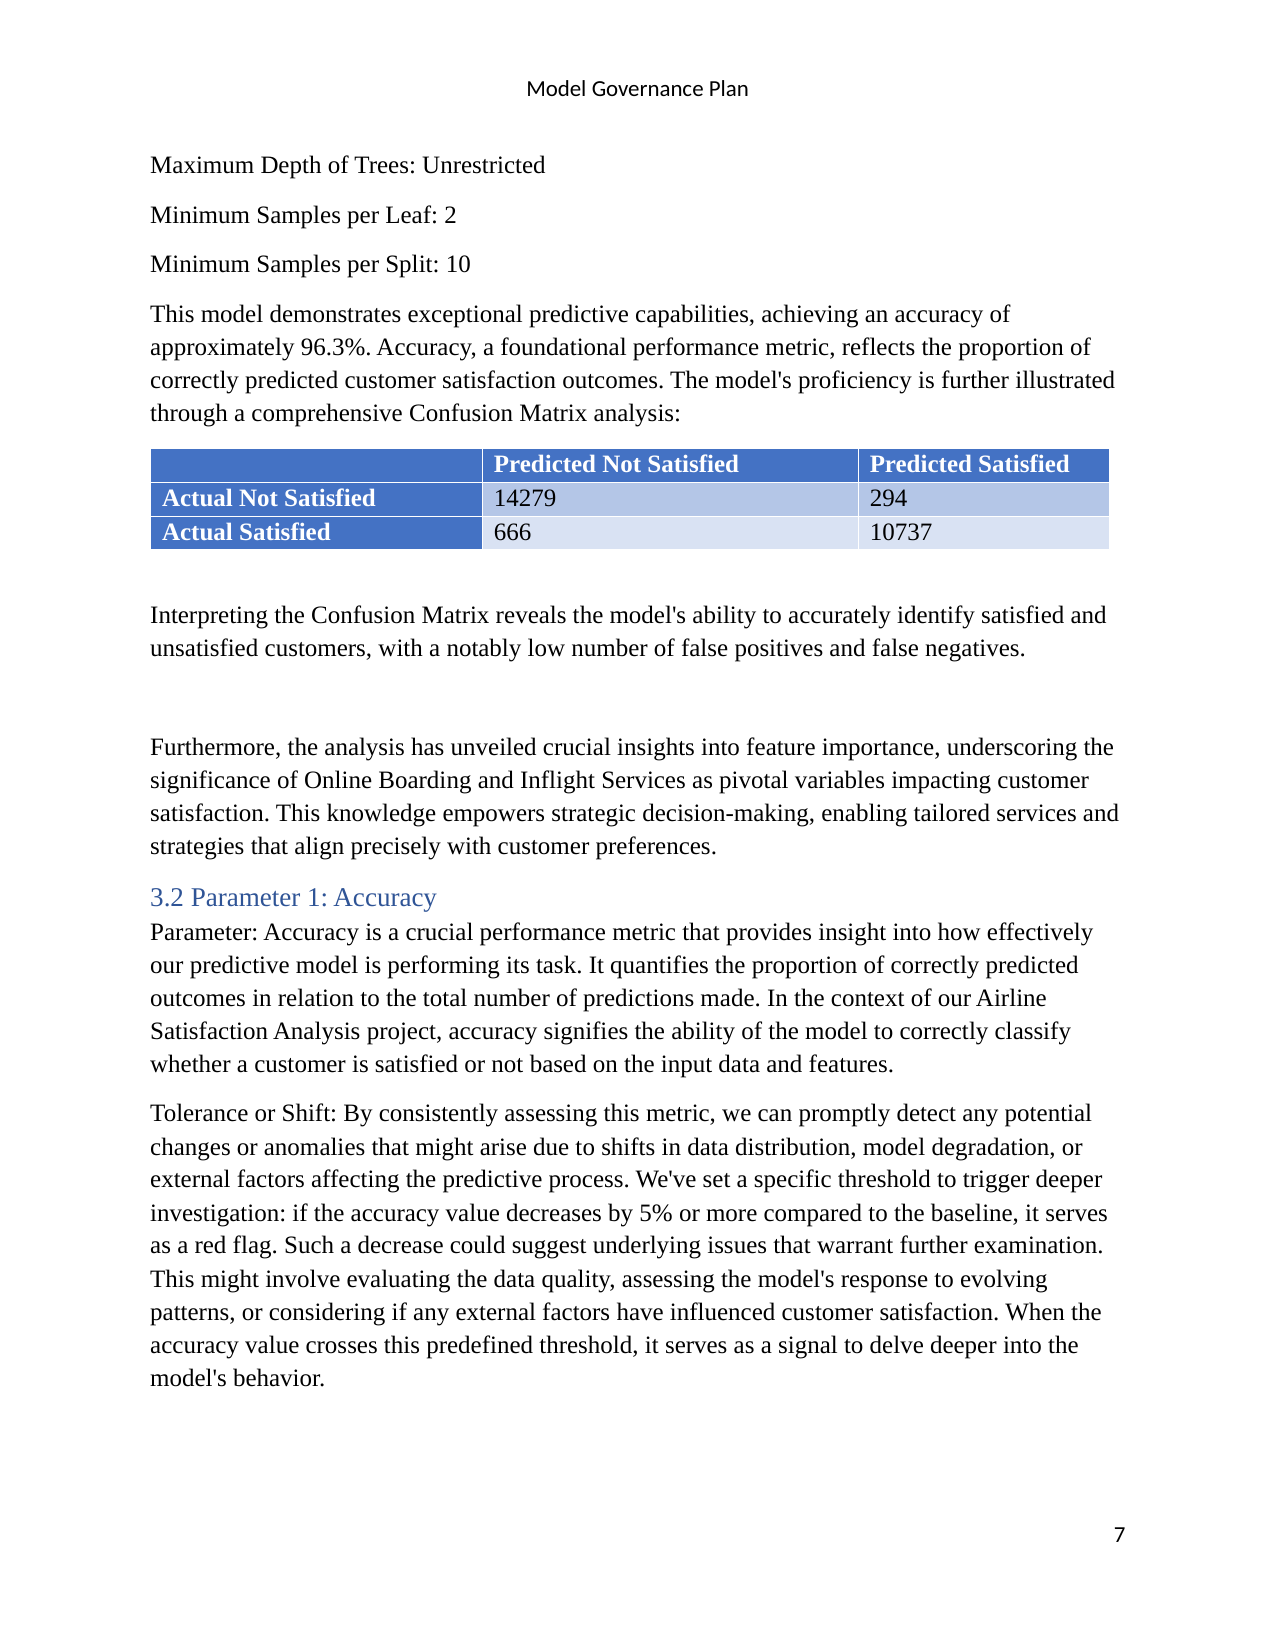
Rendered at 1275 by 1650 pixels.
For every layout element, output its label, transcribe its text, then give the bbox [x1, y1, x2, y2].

text Minimum Samples per Split: 10 [150, 249, 1125, 278]
table_cell Actual Satisfied [151, 517, 482, 549]
text Maximum Depth of Trees: Unrestricted [150, 150, 1125, 179]
table_cell 294 [859, 483, 1109, 516]
table_cell 10737 [859, 517, 1109, 549]
text Minimum Samples per Leaf: 2 [150, 200, 1125, 228]
table_header [151, 449, 482, 482]
text Parameter: Accuracy is a crucial performance metric that provides insight into how effectively our predictive model is performing its task. It quantifies the proportion of correctly predicted outcomes in relation to the total number of predictions made. In the context of our Airline Satisfaction Analysis project, accuracy signifies the ability of the model to correctly classify whether a customer is satisfied or not based on the input data and features. [150, 917, 1125, 1078]
table_header Predicted Not Satisfied [483, 449, 858, 482]
subtitle 3.2 Parameter 1: Accuracy [150, 881, 1125, 912]
table_cell 14279 [483, 483, 858, 516]
text Furthermore, the analysis has unveiled crucial insights into feature importance, underscoring the significance of Online Boarding and Inflight Services as pivotal variables impacting customer satisfaction. This knowledge empowers strategic decision-making, enabling tailored services and strategies that align precisely with customer preferences. [150, 732, 1125, 860]
text Interpreting the Confusion Matrix reveals the model's ability to accurately identify satisfied and unsatisfied customers, with a notably low number of false positives and false negatives. [150, 600, 1125, 662]
table_cell Actual Not Satisfied [151, 483, 482, 516]
table_cell 666 [483, 517, 858, 549]
text This model demonstrates exceptional predictive capabilities, achieving an accuracy of approximately 96.3%. Accuracy, a foundational performance metric, reflects the proportion of correctly predicted customer satisfaction outcomes. The model's proficiency is further illustrated through a comprehensive Confusion Matrix analysis: [150, 299, 1125, 427]
text Tolerance or Shift: By consistently assessing this metric, we can promptly detect any potential changes or anomalies that might arise due to shifts in data distribution, model degradation, or external factors affecting the predictive process. We've set a specific threshold to trigger deeper investigation: if the accuracy value decreases by 5% or more compared to the baseline, it serves as a red flag. Such a decrease could suggest underlying issues that warrant further examination. This might involve evaluating the data quality, assessing the model's response to evolving patterns, or considering if any external factors have influenced customer satisfaction. When the accuracy value crosses this predefined threshold, it serves as a signal to delve deeper into the model's behavior. [150, 1098, 1125, 1391]
table_header Predicted Satisfied [859, 449, 1109, 482]
